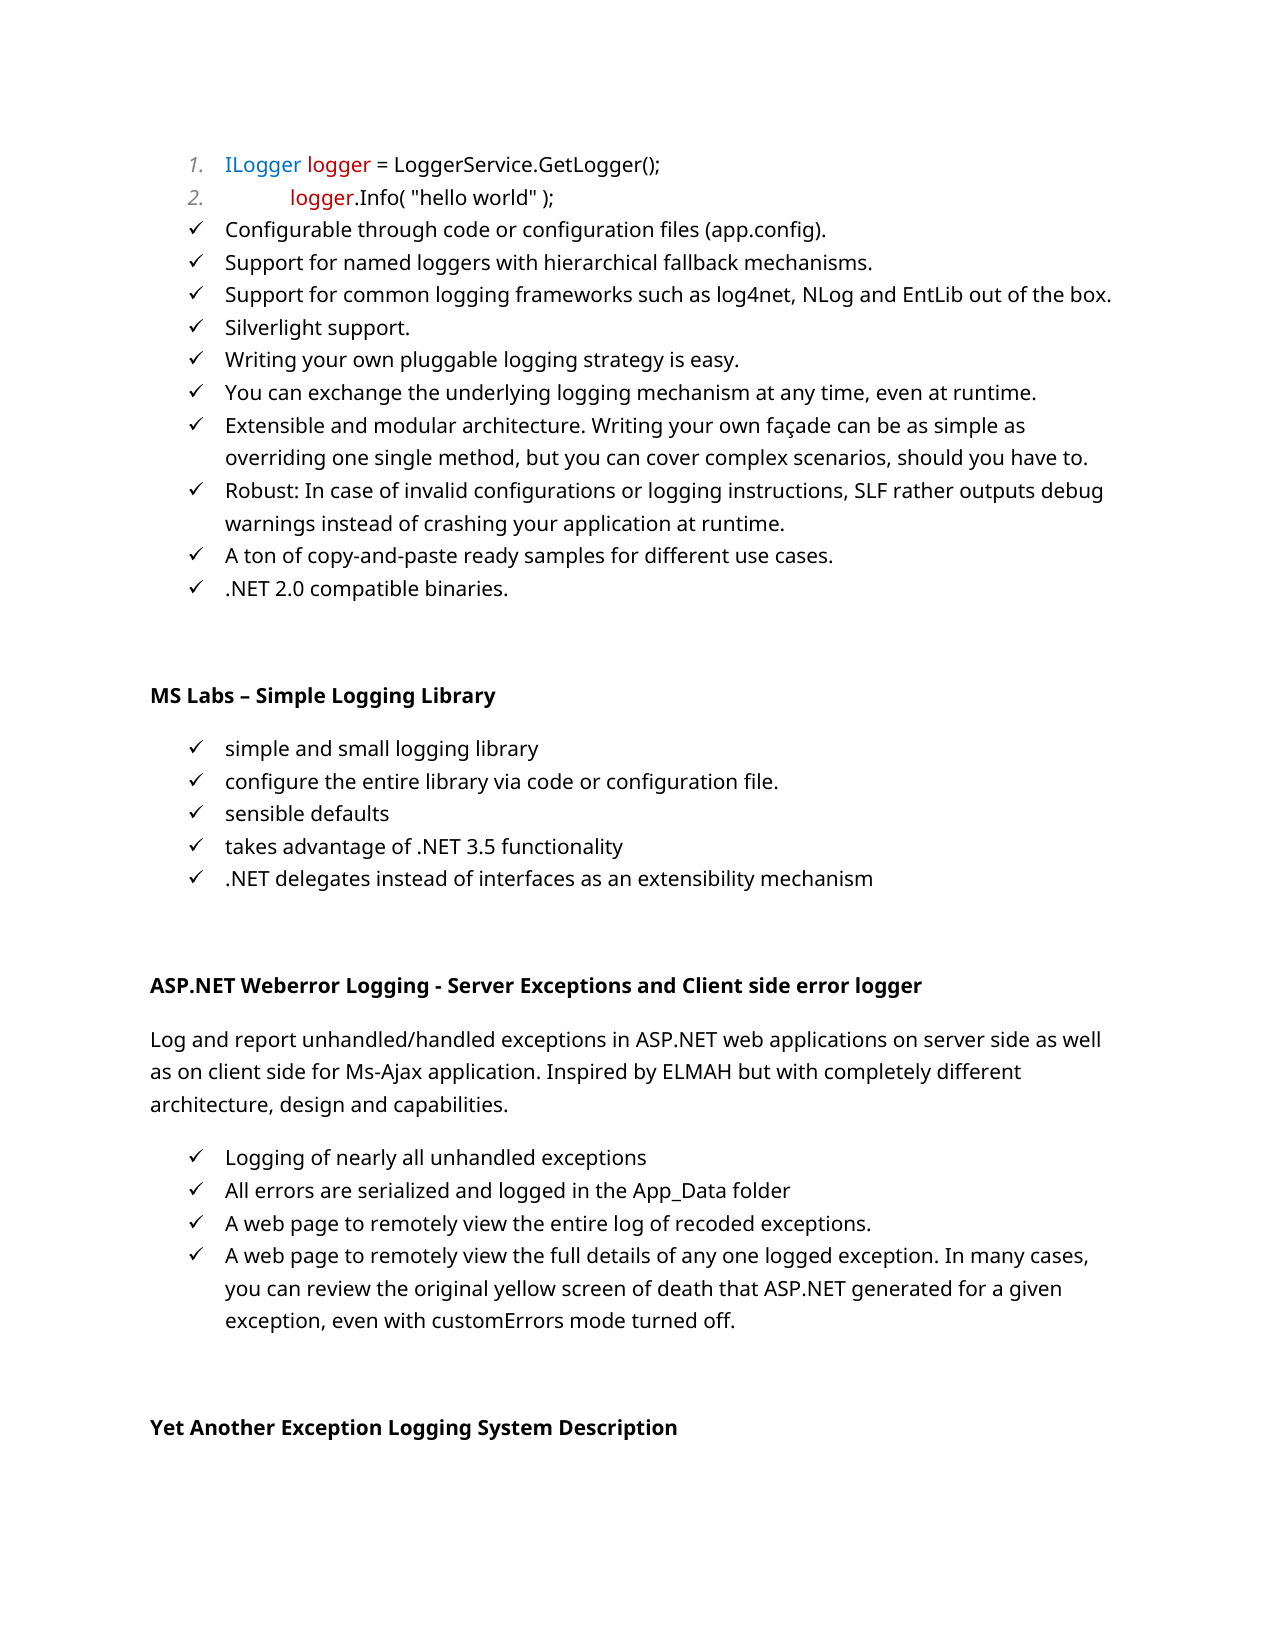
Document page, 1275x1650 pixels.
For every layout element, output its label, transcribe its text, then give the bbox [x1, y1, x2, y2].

list .NET delegates instead of interfaces as an extensibility mechanism [187, 864, 1125, 893]
list sensible defaults [187, 799, 1125, 828]
list Robust: In case of invalid configurations or logging instructions, SLF rather outputs debug warnings instead of crashing your application at runtime. [187, 476, 1125, 537]
list .NET 2.0 compatible binaries. [187, 574, 1125, 602]
list Extensible and modular architecture. Writing your own façade can be as simple as overriding one single method, but you can cover complex scenarios, should you have to. [187, 411, 1125, 472]
list You can exchange the underlying logging mechanism at any time, even at runtime. [187, 378, 1125, 407]
list Configurable through code or configuration files (app.config). [187, 215, 1125, 244]
list ILogger logger = LoggerService.GetLogger(); [187, 150, 1125, 178]
list configure the entire library via code or configuration file. [187, 767, 1125, 795]
list All errors are serialized and logged in the App_Data folder [187, 1176, 1125, 1204]
text ASP.NET Weberror Logging - Server Exceptions and Client side error logger [150, 971, 1125, 1000]
list logger.Info( "hello world" ); [187, 183, 1125, 211]
text Log and report unhandled/handled exceptions in ASP.NET web applications on server side as well as on client side for Ms-Ajax application. Inspired by ELMAH but with completely different architecture, design and capabilities. [150, 1025, 1125, 1118]
list A ton of copy-and-paste ready samples for different use cases. [187, 541, 1125, 570]
text MS Labs – Simple Logging Library [150, 681, 1125, 709]
list Support for named loggers with hierarchical fallback mechanisms. [187, 248, 1125, 276]
list Logging of nearly all unhandled exceptions [187, 1143, 1125, 1172]
list takes advantage of .NET 3.5 functionality [187, 832, 1125, 860]
list A web page to remotely view the full details of any one logged exception. In many cases, you can review the original yellow screen of death that ASP.NET generated for a given exception, even with customErrors mode turned off. [187, 1241, 1125, 1335]
list Writing your own pluggable logging strategy is easy. [187, 346, 1125, 374]
list simple and small logging library [187, 734, 1125, 763]
list A web page to remotely view the entire log of recoded exceptions. [187, 1209, 1125, 1237]
list Support for common logging frameworks such as log4net, NLog and EntLib out of the box. [187, 280, 1125, 309]
text Yet Another Exception Logging System Description [150, 1413, 1125, 1442]
list Silverlight support. [187, 313, 1125, 341]
